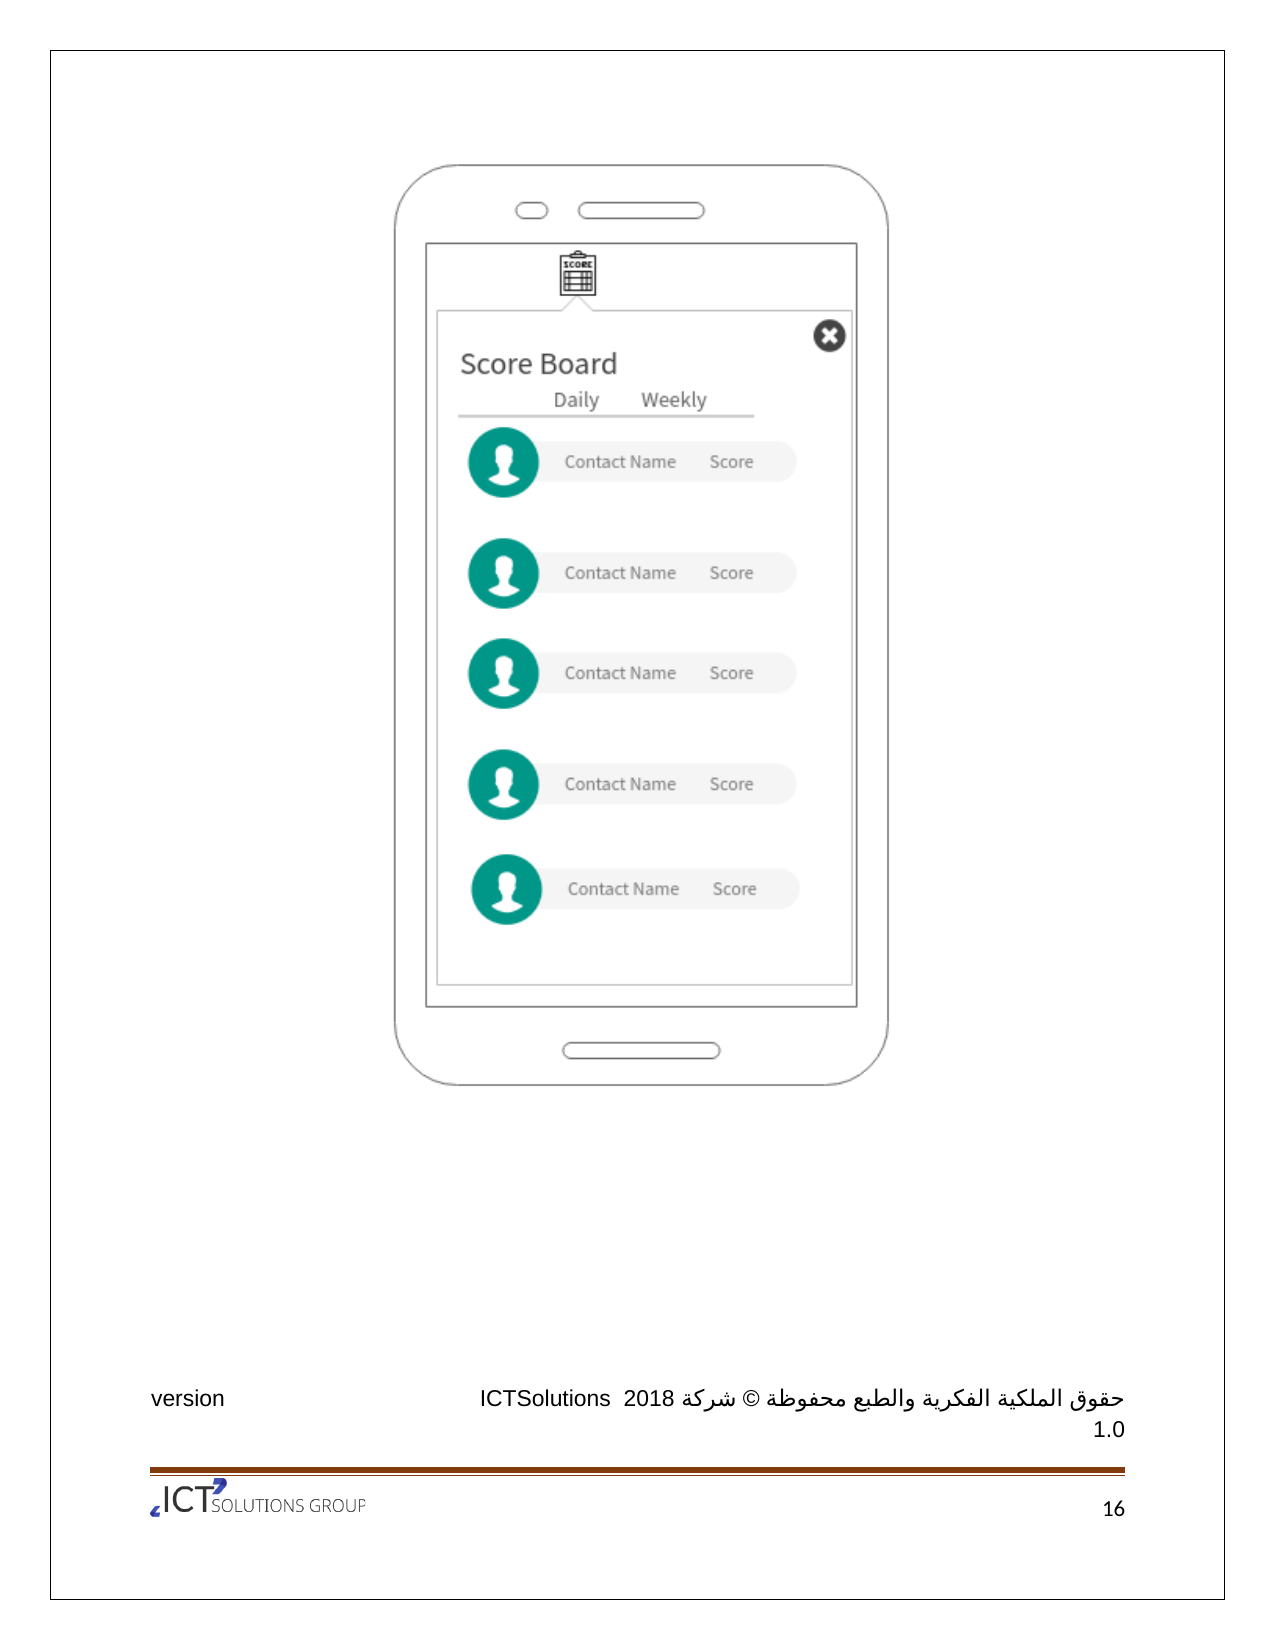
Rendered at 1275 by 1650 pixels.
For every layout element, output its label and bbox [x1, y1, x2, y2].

picture [150, 1478, 365, 1517]
picture [363, 150, 911, 1108]
